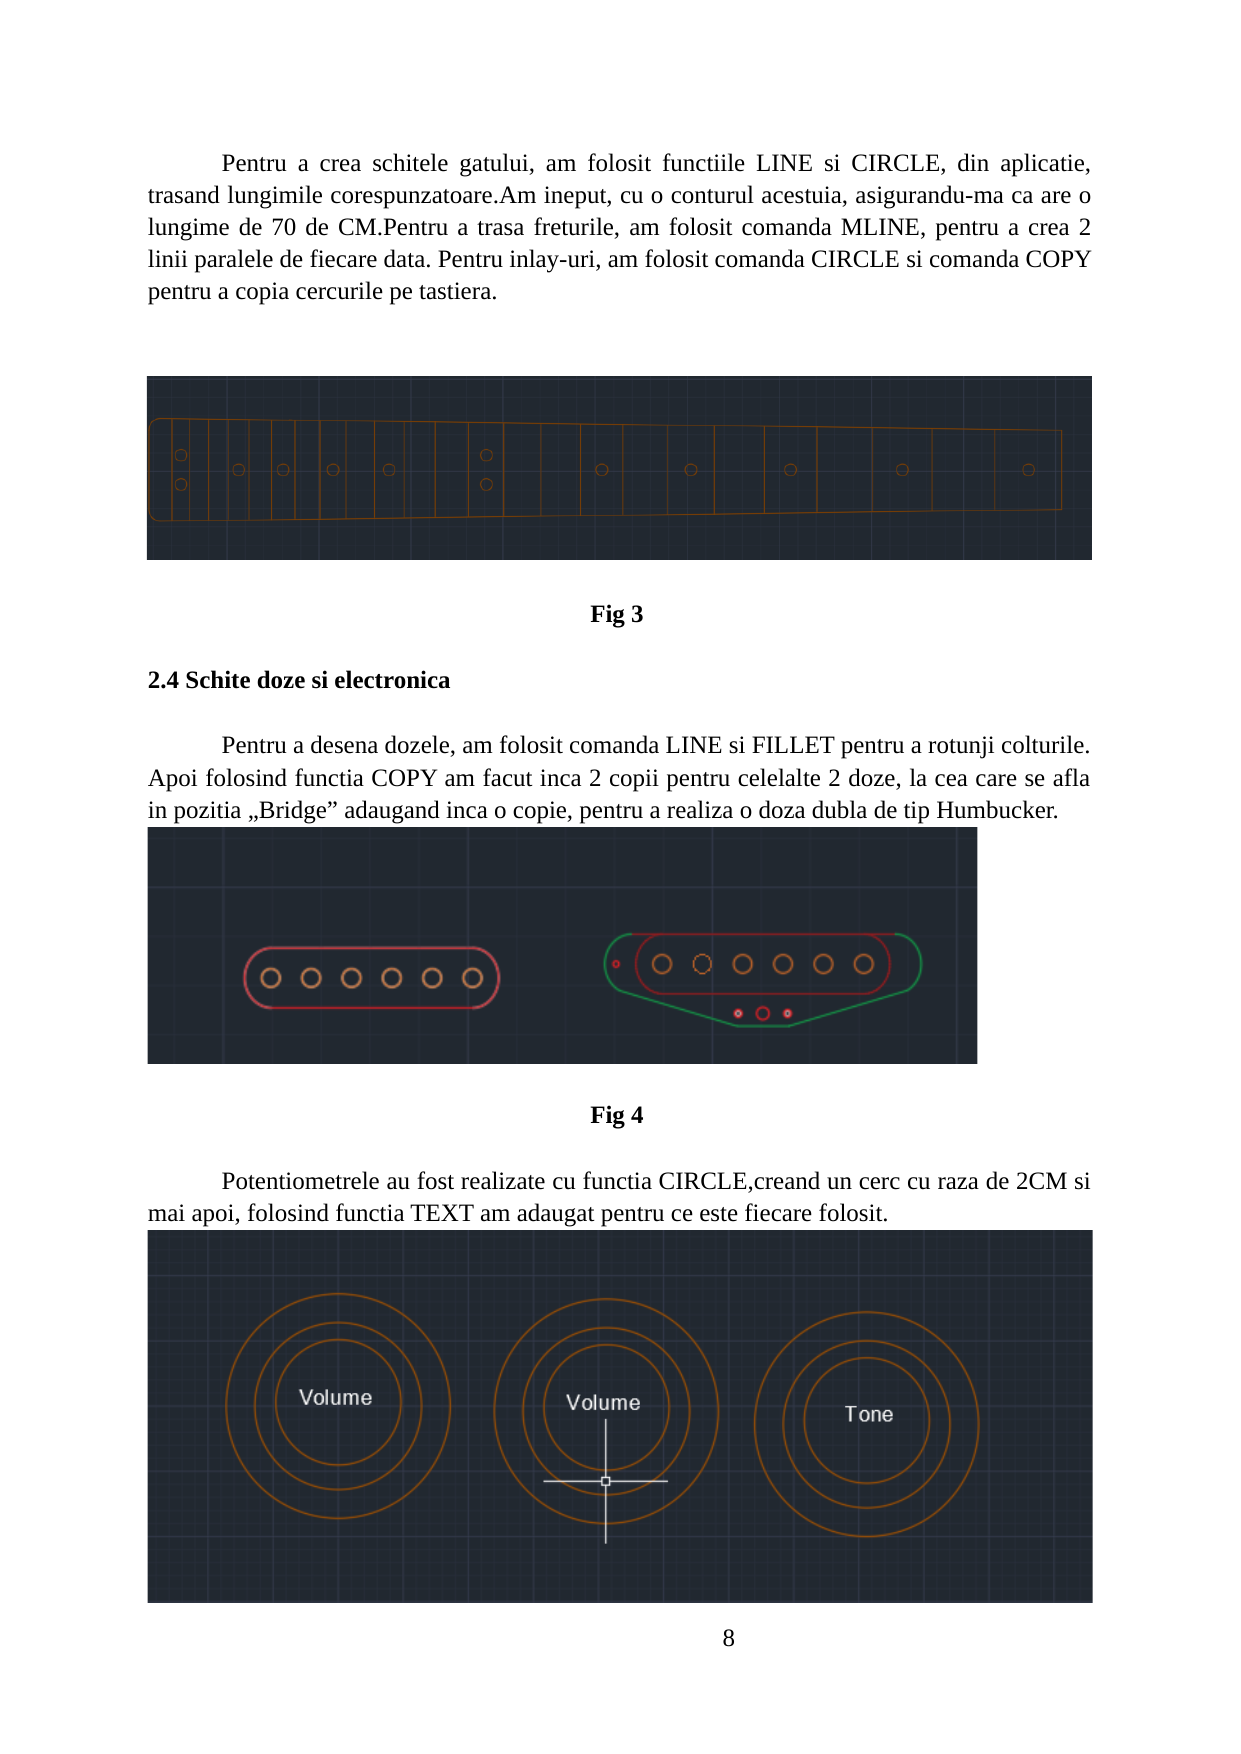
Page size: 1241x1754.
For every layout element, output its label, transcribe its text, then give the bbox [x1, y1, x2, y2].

picture [147, 1230, 1093, 1603]
text Apoi folosind functia COPY am facut inca 2 copii pentru celelalte 2 doze, la cea care se afla in pozitia „Bridge” adaugand inca o copie, pentru a realiza o doza dubla de tip Humbucker. [148, 763, 1093, 824]
text Fig 4 [148, 1100, 1093, 1129]
text Fig 3 [148, 599, 1093, 628]
picture [146, 376, 1092, 560]
text Pentru a desena dozele, am folosit comanda LINE si FILLET pentru a rotunji colturile. [148, 730, 1093, 759]
picture [147, 827, 978, 1064]
text Pentru a crea schitele gatului, am folosit functiile LINE si CIRCLE, din aplicatie, trasand lungimile corespunzatoare.Am ineput, cu o conturul acestuia, asigurandu-ma ca are o lungime de 70 de CM.Pentru a trasa freturile, am folosit comanda MLINE, pentru a crea 2 linii paralele de fiecare data. Pentru inlay-uri, am folosit comanda CIRCLE si comanda COPY pentru a copia cercurile pe tastiera. [148, 148, 1093, 305]
text 2.4 Schite doze si electronica [148, 665, 1093, 693]
text Potentiometrele au fost realizate cu functia CIRCLE,creand un cerc cu raza de 2CM si mai apoi, folosind functia TEXT am adaugat pentru ce este fiecare folosit. [148, 1166, 1093, 1227]
